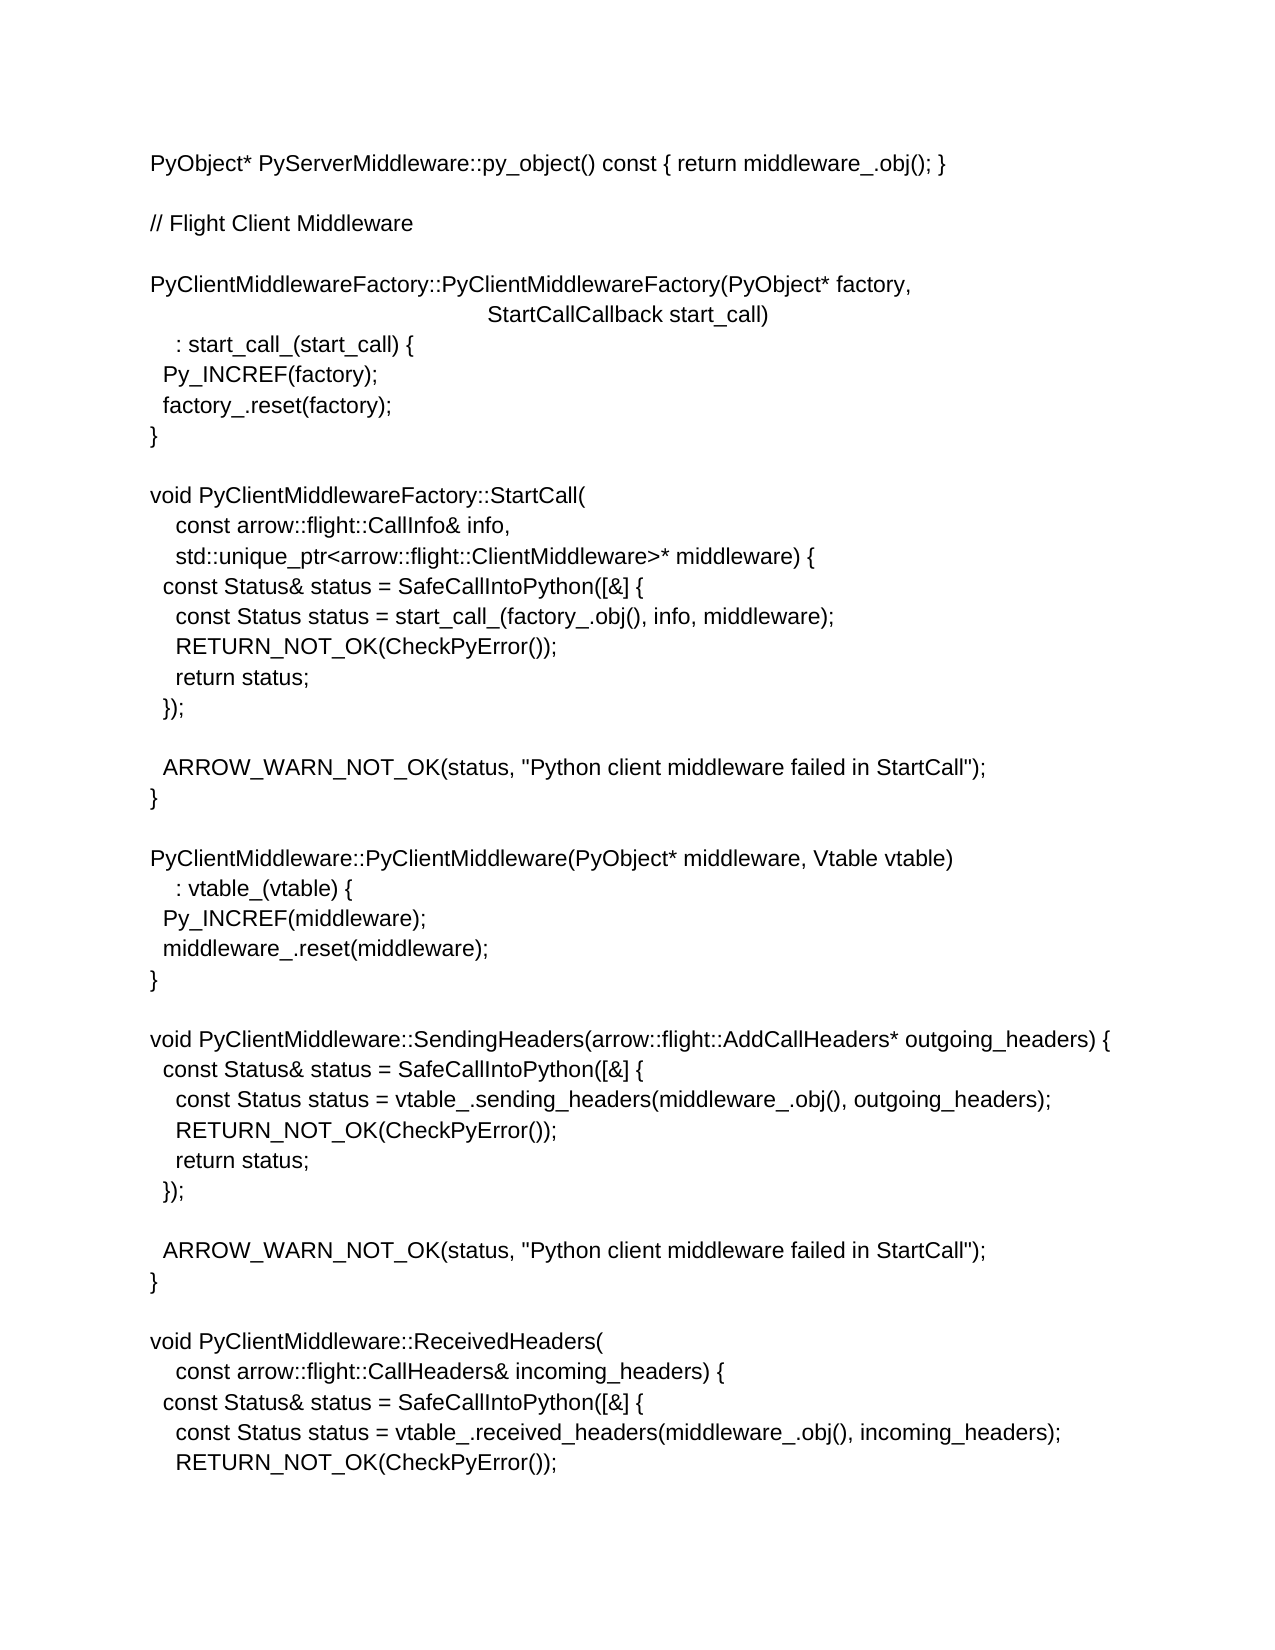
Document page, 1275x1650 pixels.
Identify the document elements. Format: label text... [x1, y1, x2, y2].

text const Status& status = SafeCallIntoPython([&] { [150, 1056, 1125, 1083]
text }); [150, 1177, 1125, 1203]
text RETURN_NOT_OK(CheckPyError()); [150, 1449, 1125, 1475]
text } [150, 966, 1125, 992]
text void PyClientMiddleware::SendingHeaders(arrow::flight::AddCallHeaders* outgoing_headers) { [150, 1026, 1125, 1052]
text return status; [150, 663, 1125, 690]
text Py_INCREF(middleware); [150, 905, 1125, 932]
text }); [150, 694, 1125, 720]
text const Status status = vtable_.received_headers(middleware_.obj(), incoming_headers); [150, 1419, 1125, 1445]
text const Status& status = SafeCallIntoPython([&] { [150, 573, 1125, 599]
text RETURN_NOT_OK(CheckPyError()); [150, 633, 1125, 660]
text return status; [150, 1147, 1125, 1173]
text ARROW_WARN_NOT_OK(status, "Python client middleware failed in StartCall"); [150, 754, 1125, 781]
text StartCallCallback start_call) [150, 301, 1125, 327]
text const arrow::flight::CallHeaders& incoming_headers) { [150, 1358, 1125, 1385]
text RETURN_NOT_OK(CheckPyError()); [150, 1117, 1125, 1143]
text middleware_.reset(middleware); [150, 935, 1125, 962]
text Py_INCREF(factory); [150, 361, 1125, 388]
text PyClientMiddlewareFactory::PyClientMiddlewareFactory(PyObject* factory, [150, 271, 1125, 297]
text ARROW_WARN_NOT_OK(status, "Python client middleware failed in StartCall"); [150, 1237, 1125, 1264]
text const Status status = vtable_.sending_headers(middleware_.obj(), outgoing_headers); [150, 1086, 1125, 1113]
text const arrow::flight::CallInfo& info, [150, 512, 1125, 539]
text } [150, 422, 1125, 448]
text : vtable_(vtable) { [150, 875, 1125, 901]
text const Status status = start_call_(factory_.obj(), info, middleware); [150, 603, 1125, 629]
text factory_.reset(factory); [150, 392, 1125, 418]
text void PyClientMiddlewareFactory::StartCall( [150, 482, 1125, 509]
text std::unique_ptr<arrow::flight::ClientMiddleware>* middleware) { [150, 543, 1125, 569]
text const Status& status = SafeCallIntoPython([&] { [150, 1388, 1125, 1415]
text void PyClientMiddleware::ReceivedHeaders( [150, 1328, 1125, 1354]
text PyClientMiddleware::PyClientMiddleware(PyObject* middleware, Vtable vtable) [150, 845, 1125, 871]
text } [150, 1268, 1125, 1294]
text : start_call_(start_call) { [150, 331, 1125, 358]
text PyObject* PyServerMiddleware::py_object() const { return middleware_.obj(); } [150, 150, 1125, 176]
text } [150, 784, 1125, 811]
text // Flight Client Middleware [150, 210, 1125, 237]
